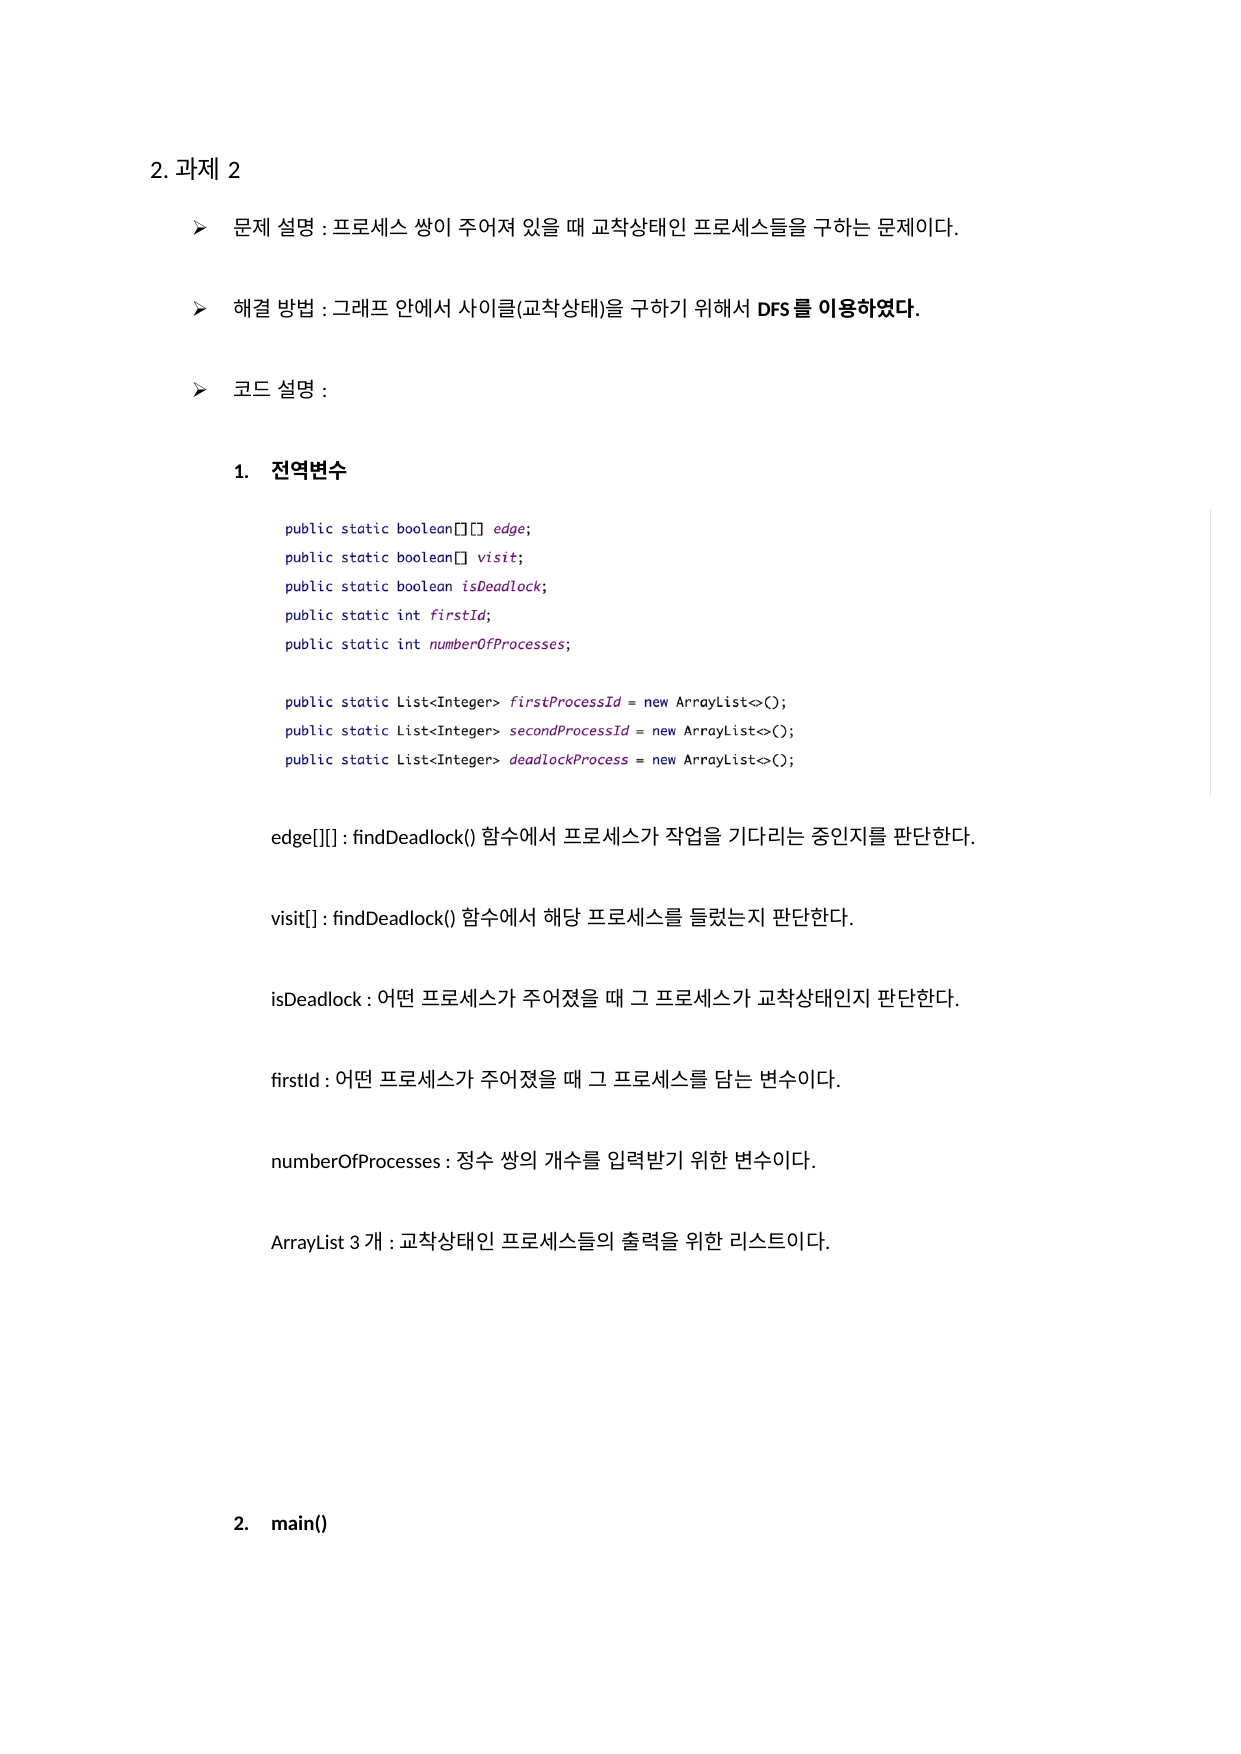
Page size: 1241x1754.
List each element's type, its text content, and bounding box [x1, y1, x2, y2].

list 코드 설명 : [192, 374, 1090, 404]
list ArrayList 3개 : 교착상태인 프로세스들의 출력을 위한 리스트이다. [271, 1226, 1090, 1256]
list 전역변수 [233, 455, 1090, 485]
list firstId : 어떤 프로세스가 주어졌을 때 그 프로세스를 담는 변수이다. [271, 1063, 1090, 1094]
list isDeadlock : 어떤 프로세스가 주어졌을 때 그 프로세스가 교착상태인지 판단한다. [271, 982, 1090, 1013]
list visit[] : findDeadlock() 함수에서 해당 프로세스를 들렀는지 판단한다. [271, 901, 1090, 932]
list 해결 방법 : 그래프 안에서 사이클(교착상태)을 구하기 위해서 DFS를 이용하였다. [192, 293, 1090, 323]
list edge[][] : findDeadlock() 함수에서 프로세스가 작업을 기다리는 중인지를 판단한다. [271, 820, 1090, 851]
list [233, 1510, 1090, 1561]
text 2. 과제 2 [150, 150, 1090, 186]
picture [270, 510, 1212, 795]
list 문제 설명 : 프로세스 쌍이 주어져 있을 때 교착상태인 프로세스들을 구하는 문제이다. [192, 212, 1090, 242]
list numberOfProcesses : 정수 쌍의 개수를 입력받기 위한 변수이다. [271, 1144, 1090, 1175]
